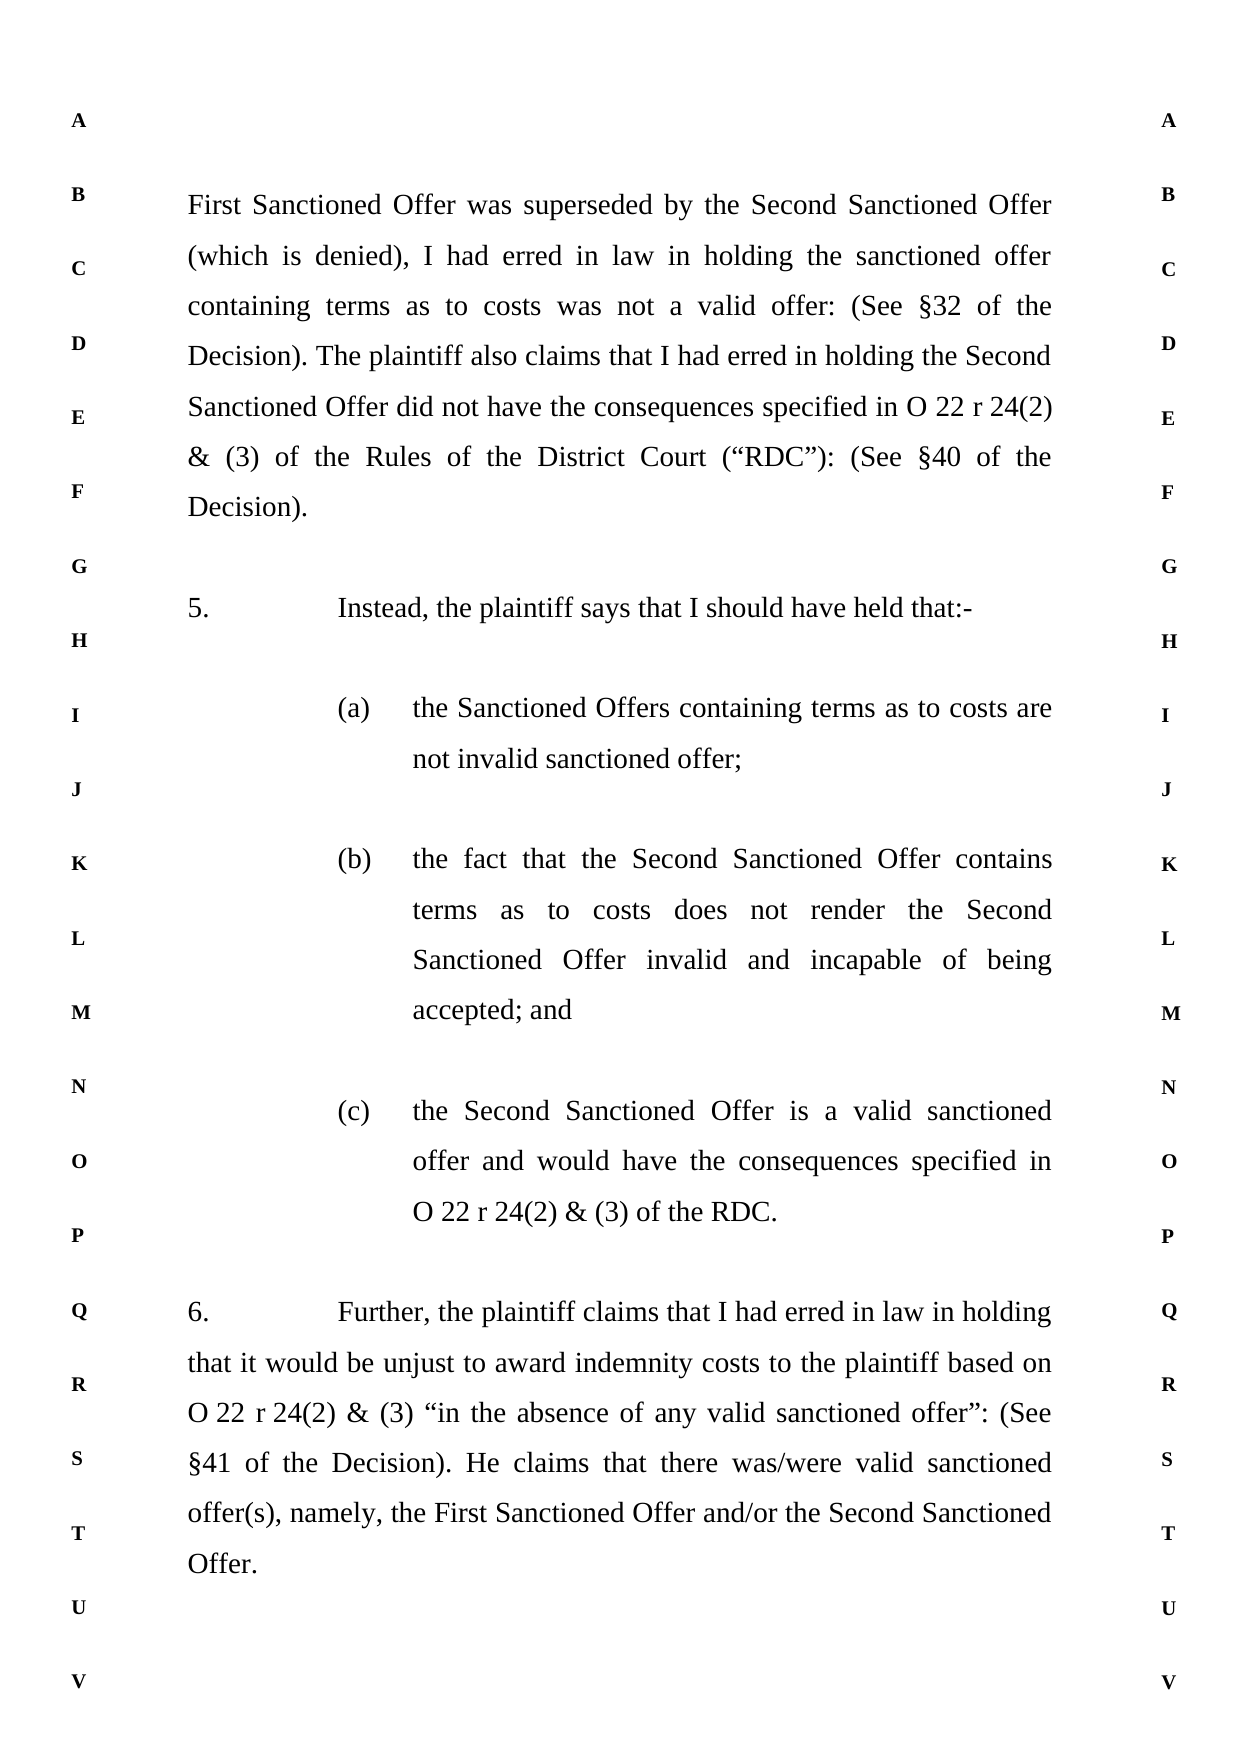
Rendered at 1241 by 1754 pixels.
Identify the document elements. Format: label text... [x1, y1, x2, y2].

list Further, the plaintiff claims that I had erred in law in holding that it would be unjust to award indemnity costs to the plaintiff based on O 22 r 24(2) & (3) “in the absence of any valid sanctioned offer”: (See §41 of the Decision). He claims that there was/were valid sanctioned offer(s), namely, the First Sanctioned Offer and/or the Second Sanctioned Offer. [187, 1294, 1053, 1579]
list Instead, the plaintiff says that I should have held that:- [187, 590, 1053, 623]
list the fact that the Second Sanctioned Offer contains terms as to costs does not render the Second Sanctioned Offer invalid and incapable of being accepted; and [337, 842, 1053, 1026]
list the Second Sanctioned Offer is a valid sanctioned offer and would have the consequences specified in O 22 r 24(2) & (3) of the RDC. [337, 1093, 1053, 1227]
list the Sanctioned Offers containing terms as to costs are not invalid sanctioned offer; [337, 691, 1053, 774]
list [187, 187, 1053, 523]
